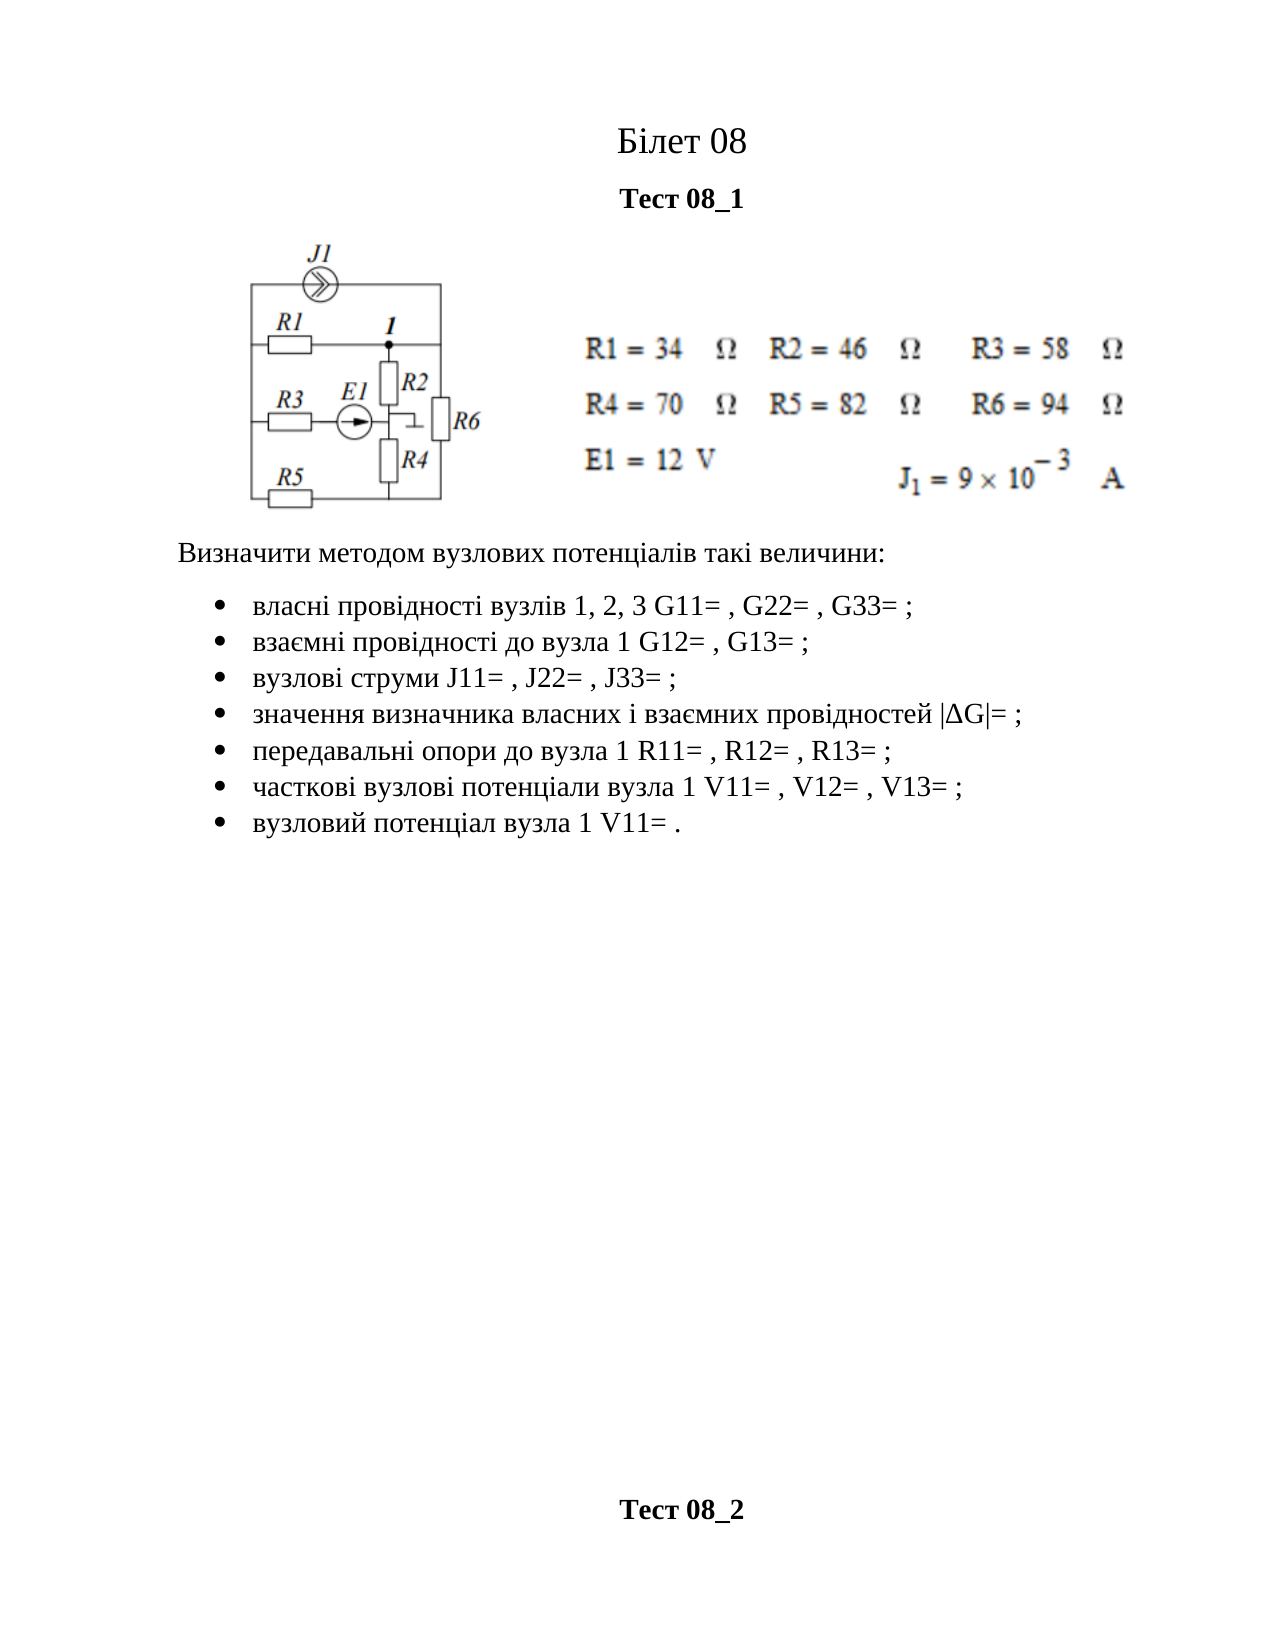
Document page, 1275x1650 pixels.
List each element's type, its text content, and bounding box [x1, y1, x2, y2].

text Тест 08_1 [177, 181, 1186, 215]
list передавальні опори до вузла 1 R11= , R12= , R13= ; [215, 733, 1186, 766]
picture [205, 234, 1158, 516]
list вузловий потенціал вузла 1 V11= . [215, 805, 1186, 839]
text Білет 08 [177, 118, 1186, 161]
list часткові вузлові потенціали вузла 1 V11= , V12= , V13= ; [215, 769, 1186, 802]
list власні провідності вузлів 1, 2, 3 G11= , G22= , G33= ; [215, 588, 1186, 621]
text Тест 08_2 [177, 1492, 1186, 1525]
list взаємні провідності до вузла 1 G12= , G13= ; [215, 624, 1186, 657]
list вузлові струми J11= , J22= , J33= ; [215, 660, 1186, 694]
list значення визначника власних і взаємних провідностей |∆G|= ; [215, 696, 1186, 730]
text Визначити методом вузлових потенціалів такі величини: [177, 535, 1186, 568]
